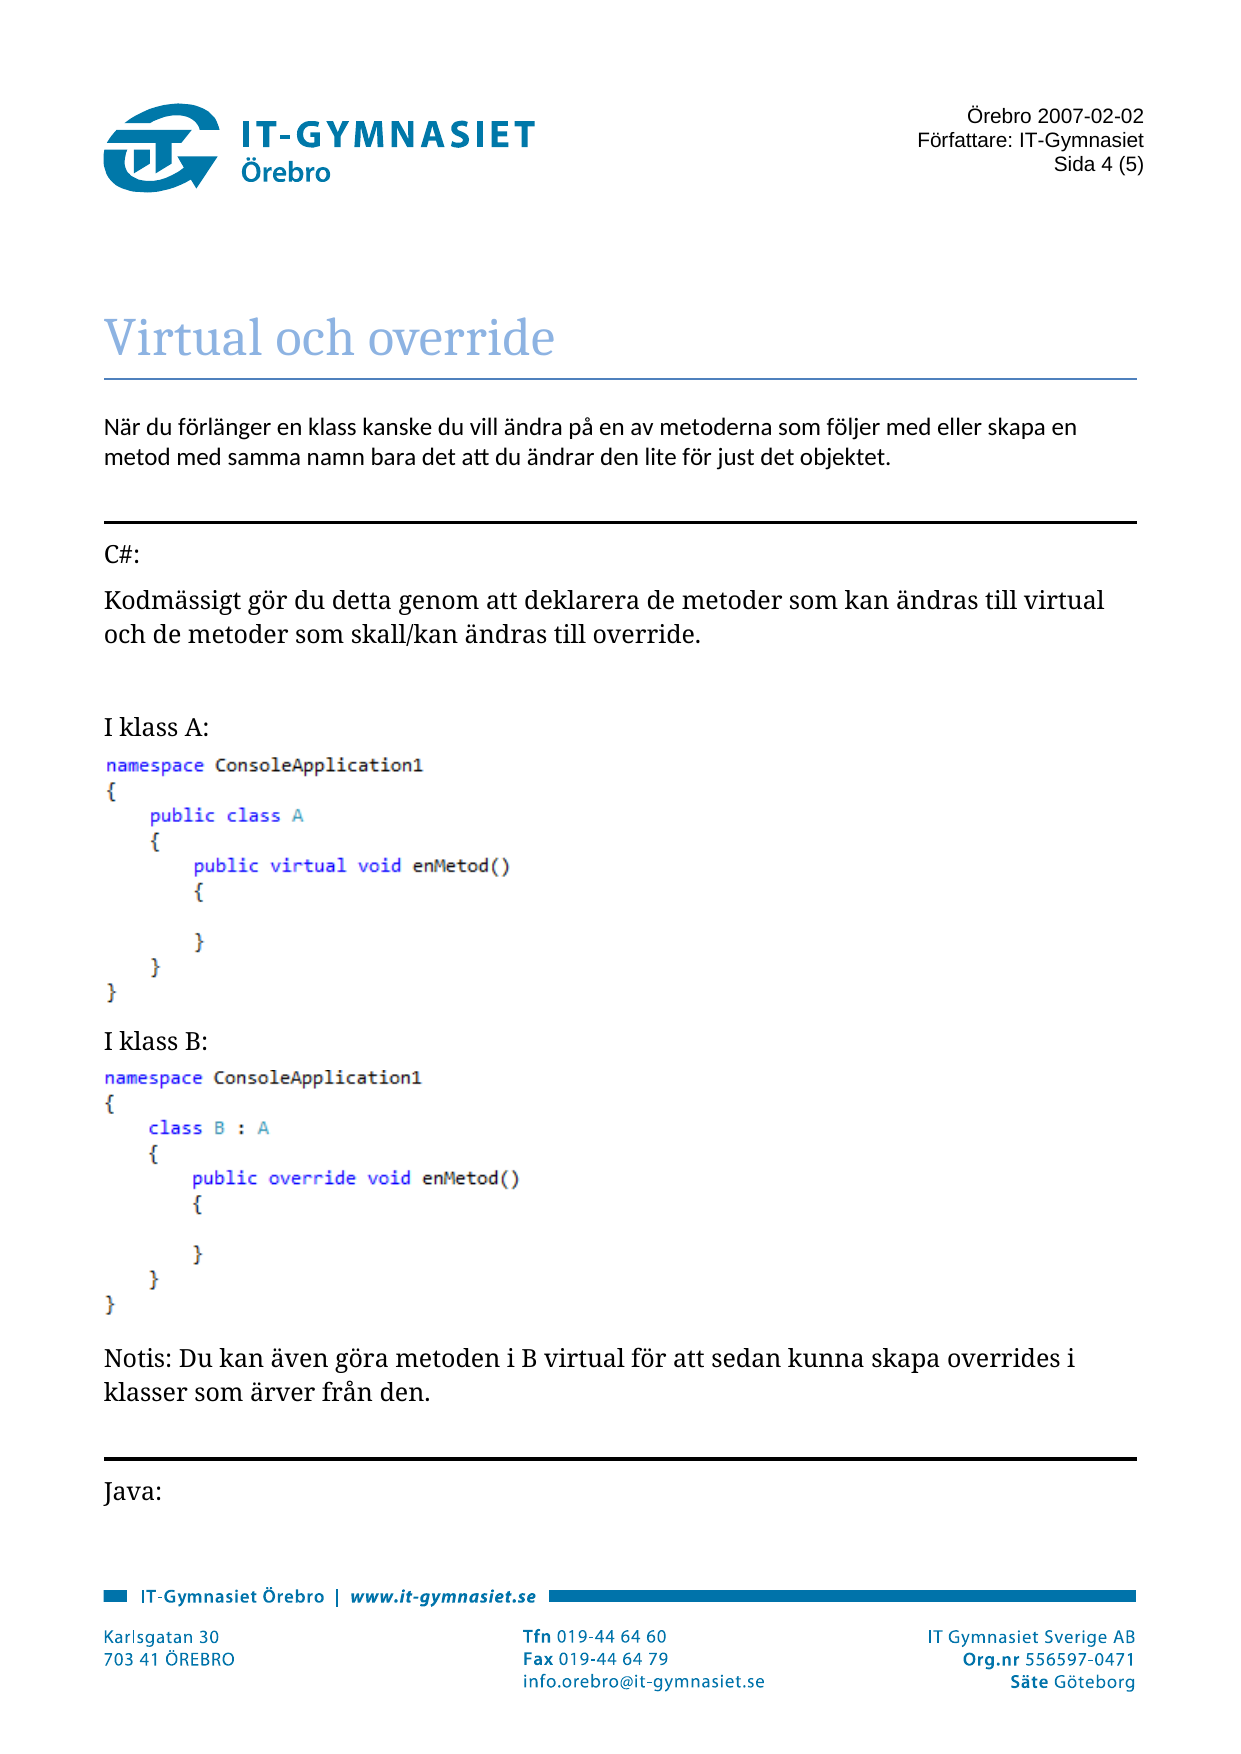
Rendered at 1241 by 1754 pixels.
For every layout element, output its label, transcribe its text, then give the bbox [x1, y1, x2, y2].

text C#: [103, 536, 1137, 570]
text Notis: Du kan även göra metoden i B virtual för att sedan kunna skapa overrides i klasser som ärver från den. [103, 1341, 1137, 1409]
text När du förlänger en klass kanske du vill ändra på en av metoderna som följer med eller skapa en metod med samma namn bara det att du ändrar den lite för just det objektet. [103, 411, 1137, 472]
title Virtual och override [103, 307, 1137, 380]
picture [103, 756, 538, 1012]
text Kodmässigt gör du detta genom att deklarera de metoder som kan ändras till virtual och de metoder som skall/kan ändras till override. [103, 583, 1137, 651]
text I klass A: [103, 710, 1137, 744]
text I klass B: [103, 1024, 1137, 1058]
picture [621, 1676, 632, 1681]
text Java: [103, 1473, 1137, 1507]
picture [103, 1070, 532, 1329]
